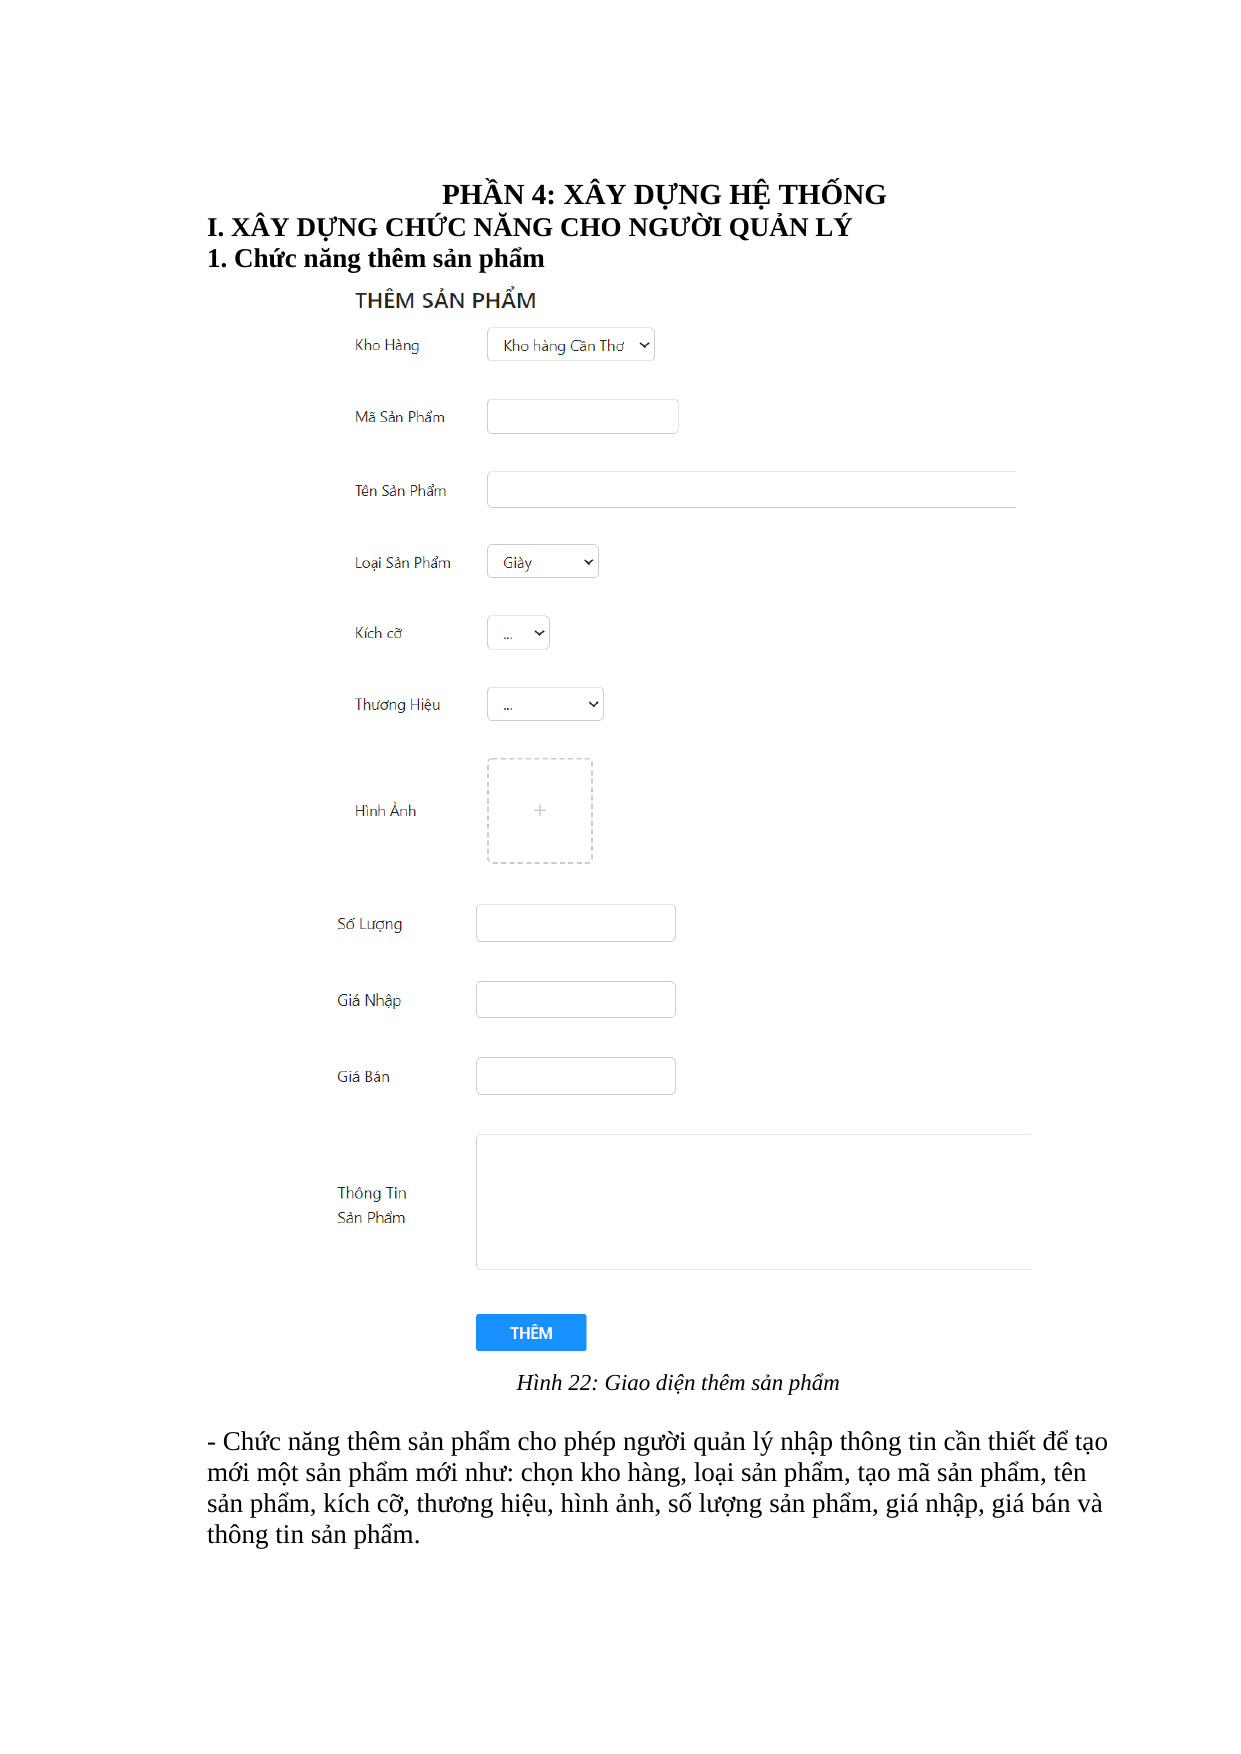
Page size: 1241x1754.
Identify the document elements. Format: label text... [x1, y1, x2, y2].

subtitle 1. Chức năng thêm sản phẩm [207, 242, 1122, 273]
subtitle I. XÂY DỰNG CHỨC NĂNG CHO NGƯỜI QUẢN LÝ [207, 211, 1122, 242]
text Hình 22: Giao diện thêm sản phẩm [207, 1369, 1122, 1396]
text - Chức năng thêm sản phẩm cho phép người quản lý nhập thông tin cần thiết để tạo mới một sản phẩm mới như: chọn kho hàng, loại sản phẩm, tạo mã sản phẩm, tên sản phẩm, kích cỡ, thương hiệu, hình ảnh, số lượng sản phẩm, giá nhập, giá bán và thông tin sản phẩm. [207, 1424, 1122, 1549]
picture [298, 273, 1031, 1357]
subtitle PHẦN 4: XÂY DỰNG HỆ THỐNG [207, 177, 1122, 211]
